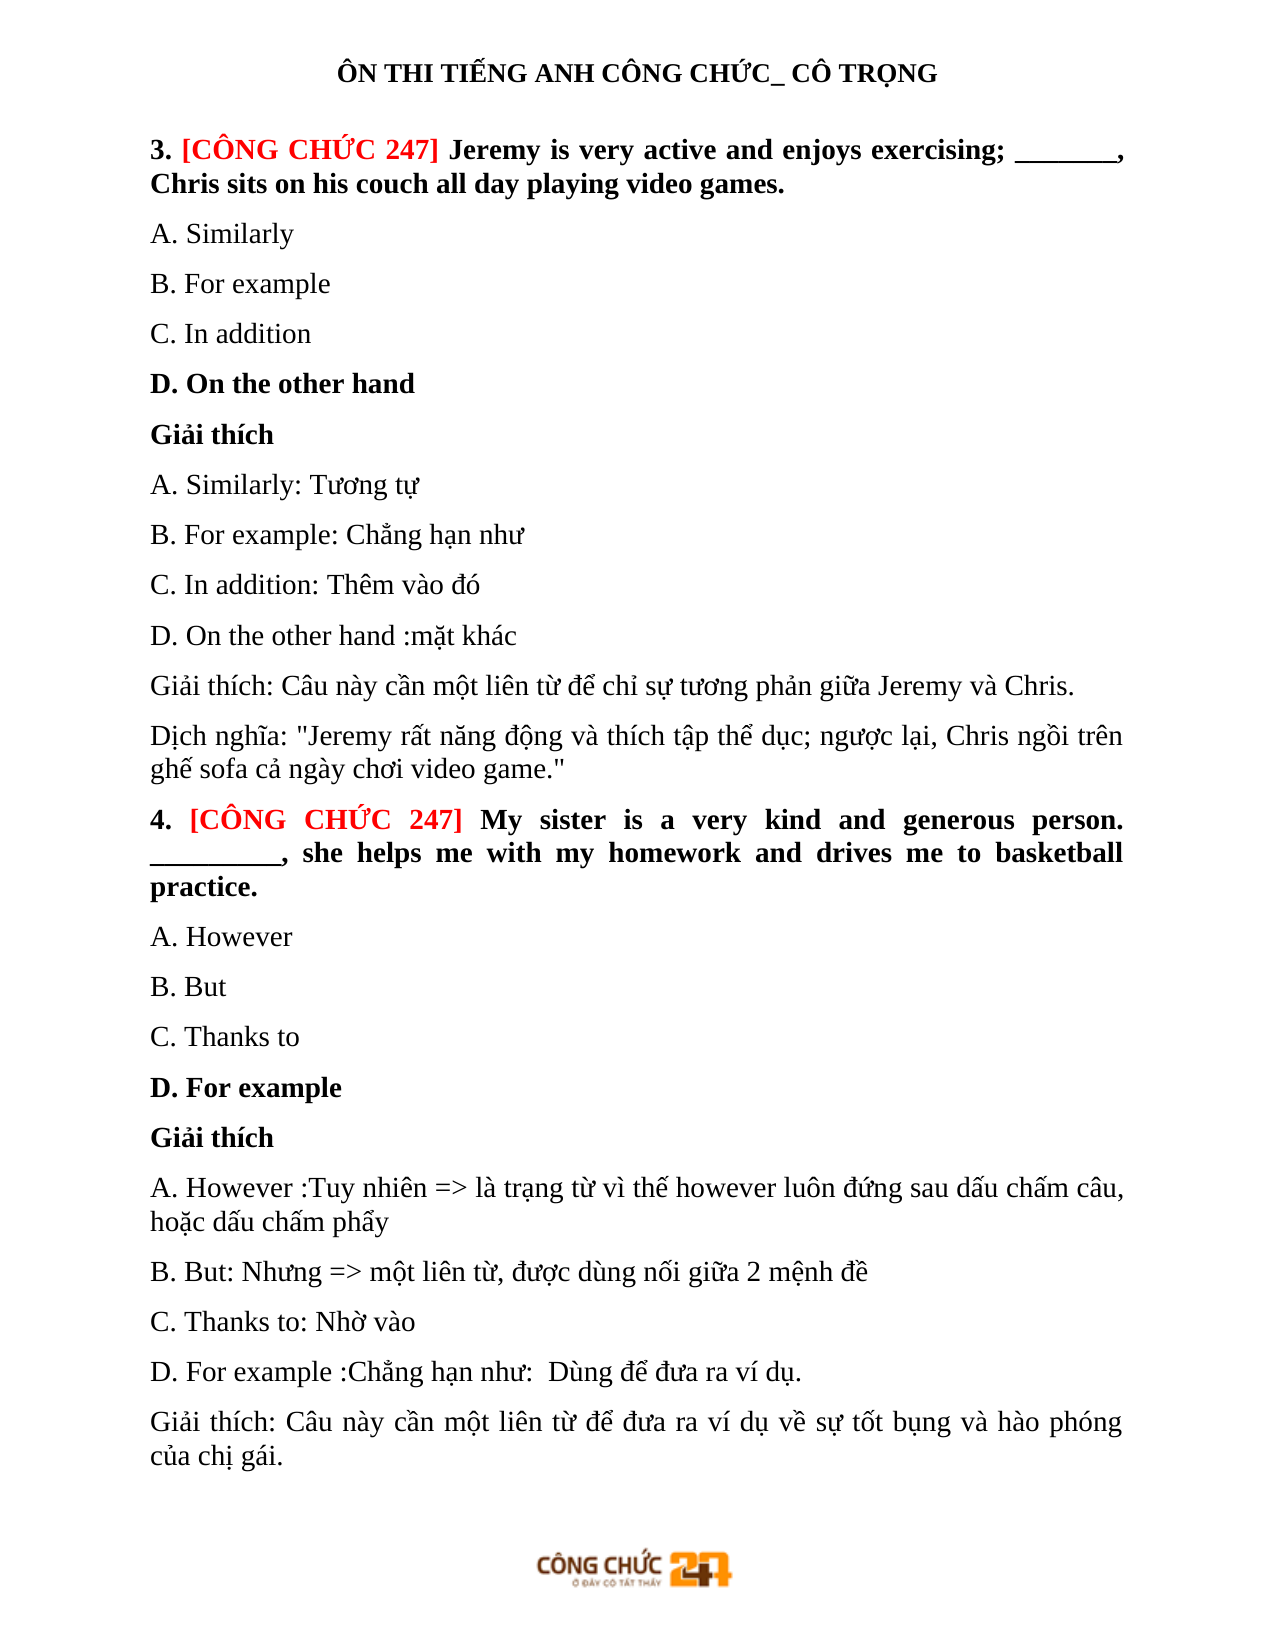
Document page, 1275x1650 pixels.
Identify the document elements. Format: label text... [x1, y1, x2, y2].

text Dịch nghĩa: "Jeremy rất năng động và thích tập thể dục; ngược lại, Chris ngồi trên ghế sofa cả ngày chơi video game." [150, 718, 1125, 785]
text B. But [150, 969, 1125, 1003]
text C. Thanks to [150, 1019, 1125, 1053]
text D. For example :Chẳng hạn như: Dùng để đưa ra ví dụ. [150, 1354, 1125, 1388]
text Giải thích: Câu này cần một liên từ để chỉ sự tương phản giữa Jeremy và Chris. [150, 668, 1125, 701]
text A. Similarly [150, 216, 1125, 249]
text B. For example [150, 266, 1125, 300]
text D. On the other hand [150, 367, 1125, 400]
text C. Thanks to: Nhờ vào [150, 1304, 1125, 1338]
text C. In addition: Thêm vào đó [150, 567, 1125, 601]
text C. In addition [150, 316, 1125, 350]
text Giải thích [150, 1120, 1125, 1153]
text D. On the other hand :mặt khác [150, 618, 1125, 651]
picture [532, 1534, 743, 1605]
text D. For example [150, 1070, 1125, 1103]
text B. For example: Chẳng hạn như [150, 517, 1125, 551]
text 3. [CÔNG CHỨC 247] Jeremy is very active and enjoys exercising; _______, Chris sits on his couch all day playing video games. [150, 132, 1125, 199]
text A. However [150, 919, 1125, 953]
text A. Similarly: Tương tự [150, 467, 1125, 501]
text A. However :Tuy nhiên => là trạng từ vì thế however luôn đứng sau dấu chấm câu, hoặc dấu chấm phẩy [150, 1170, 1125, 1237]
text B. But: Nhưng => một liên từ, được dùng nối giữa 2 mệnh đề [150, 1254, 1125, 1287]
text 4. [CÔNG CHỨC 247] My sister is a very kind and generous person. _________, she helps me with my homework and drives me to basketball practice. [150, 802, 1125, 902]
text Giải thích [150, 417, 1125, 450]
text Giải thích: Câu này cần một liên từ để đưa ra ví dụ về sự tốt bụng và hào phóng của chị gái. [150, 1404, 1125, 1472]
